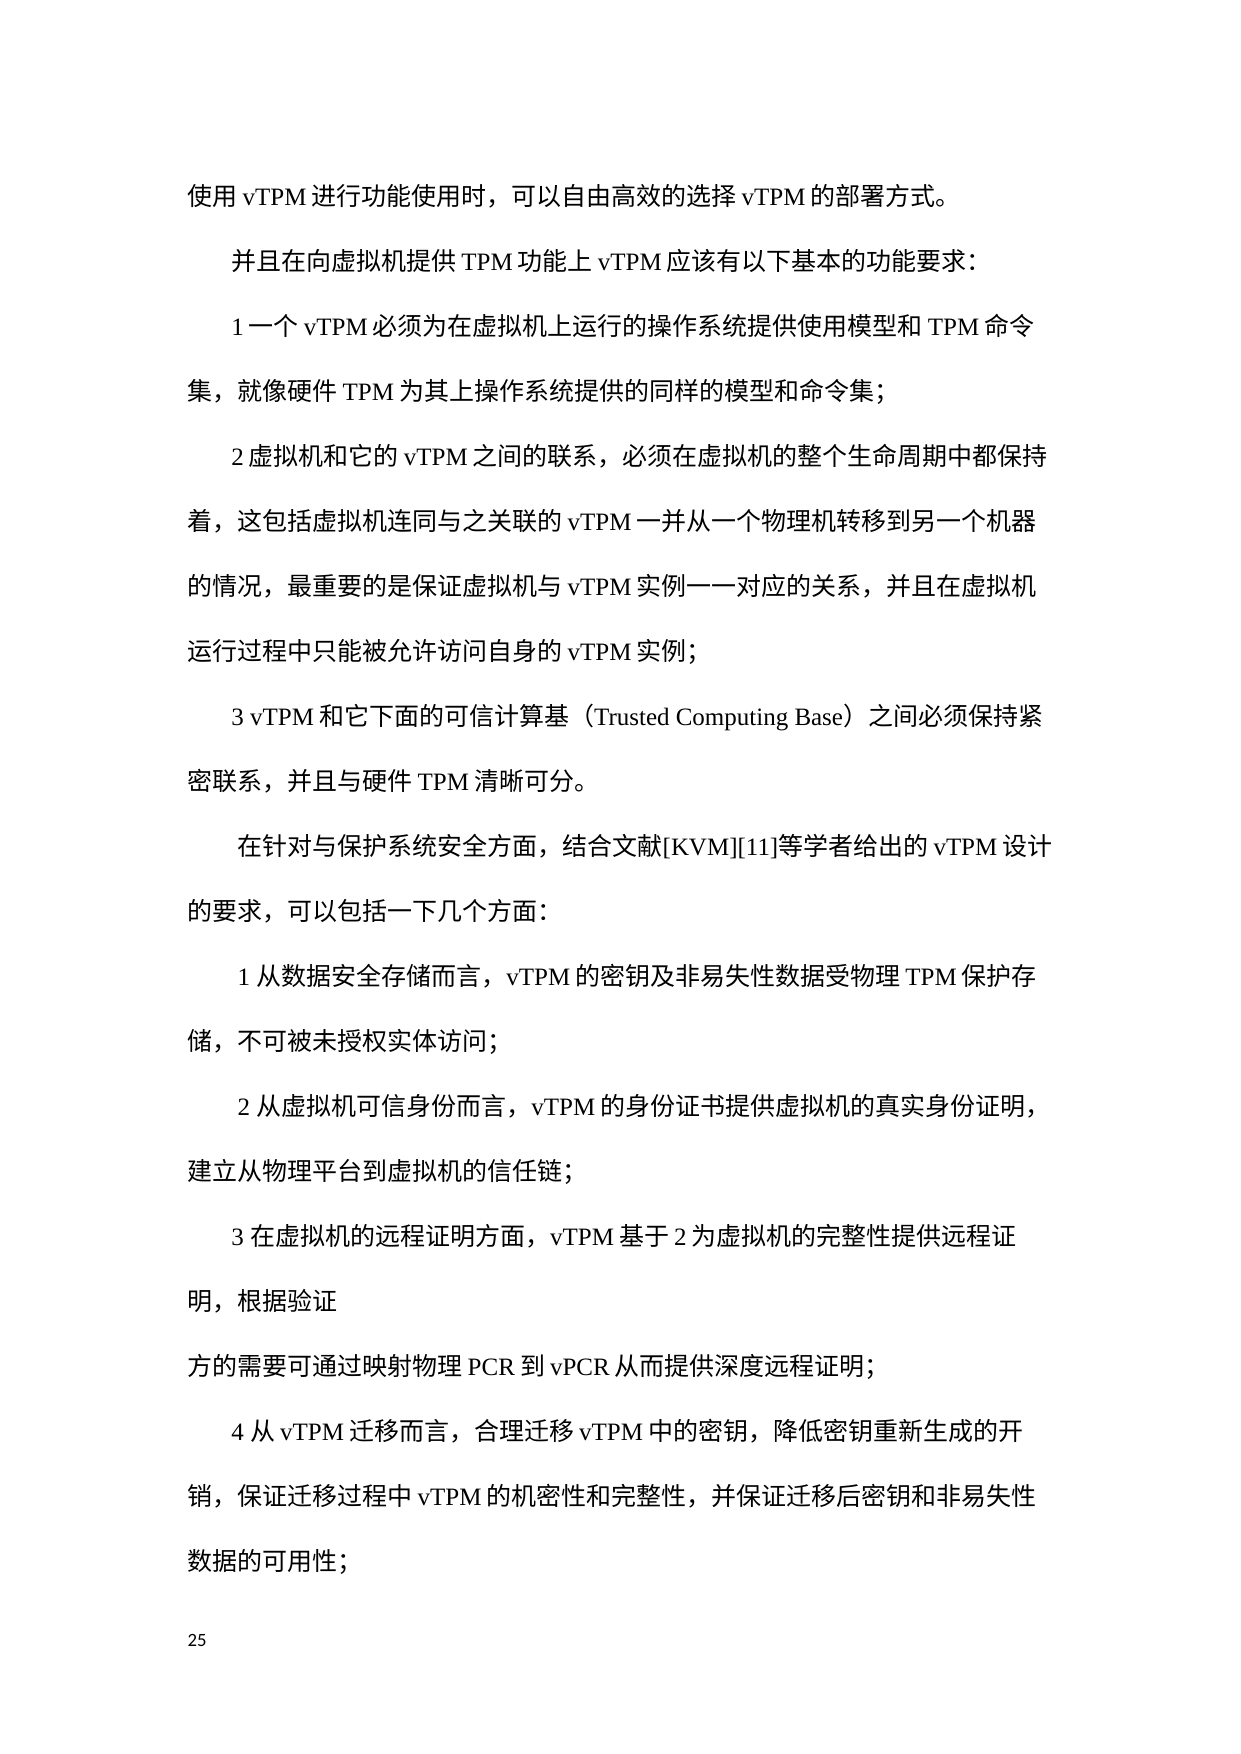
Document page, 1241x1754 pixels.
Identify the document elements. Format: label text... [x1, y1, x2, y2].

text 3 在虚拟机的远程证明方面，vTPM基于2为虚拟机的完整性提供远程证明，根据验证 [187, 1202, 1053, 1332]
text 2 从虚拟机可信身份而言，vTPM的身份证书提供虚拟机的真实身份证明，建立从物理平台到虚拟机的信任链； [187, 1072, 1053, 1202]
text 在针对与保护系统安全方面，结合文献[KVM][11]等学者给出的vTPM设计的要求，可以包括一下几个方面： [187, 812, 1053, 942]
text 4 从vTPM迁移而言，合理迁移vTPM中的密钥，降低密钥重新生成的开销，保证迁移过程中vTPM的机密性和完整性，并保证迁移后密钥和非易失性数据的可用性； [187, 1397, 1053, 1592]
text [187, 162, 1053, 227]
text 1一个vTPM必须为在虚拟机上运行的操作系统提供使用模型和TPM命令集，就像硬件TPM为其上操作系统提供的同样的模型和命令集； [187, 292, 1053, 422]
text 并且在向虚拟机提供TPM功能上vTPM应该有以下基本的功能要求： [187, 227, 1053, 292]
text 1 从数据安全存储而言，vTPM的密钥及非易失性数据受物理TPM保护存储，不可被未授权实体访问； [187, 942, 1053, 1072]
text 方的需要可通过映射物理PCR到vPCR从而提供深度远程证明； [187, 1332, 1053, 1397]
text 3 vTPM和它下面的可信计算基（Trusted Computing Base）之间必须保持紧密联系，并且与硬件TPM清晰可分。 [187, 682, 1053, 812]
text 2虚拟机和它的vTPM之间的联系，必须在虚拟机的整个生命周期中都保持着，这包括虚拟机连同与之关联的vTPM一并从一个物理机转移到另一个机器的情况，最重要的是保证虚拟机与vTPM实例一一对应的关系，并且在虚拟机运行过程中只能被允许访问自身的vTPM实例； [187, 422, 1053, 682]
